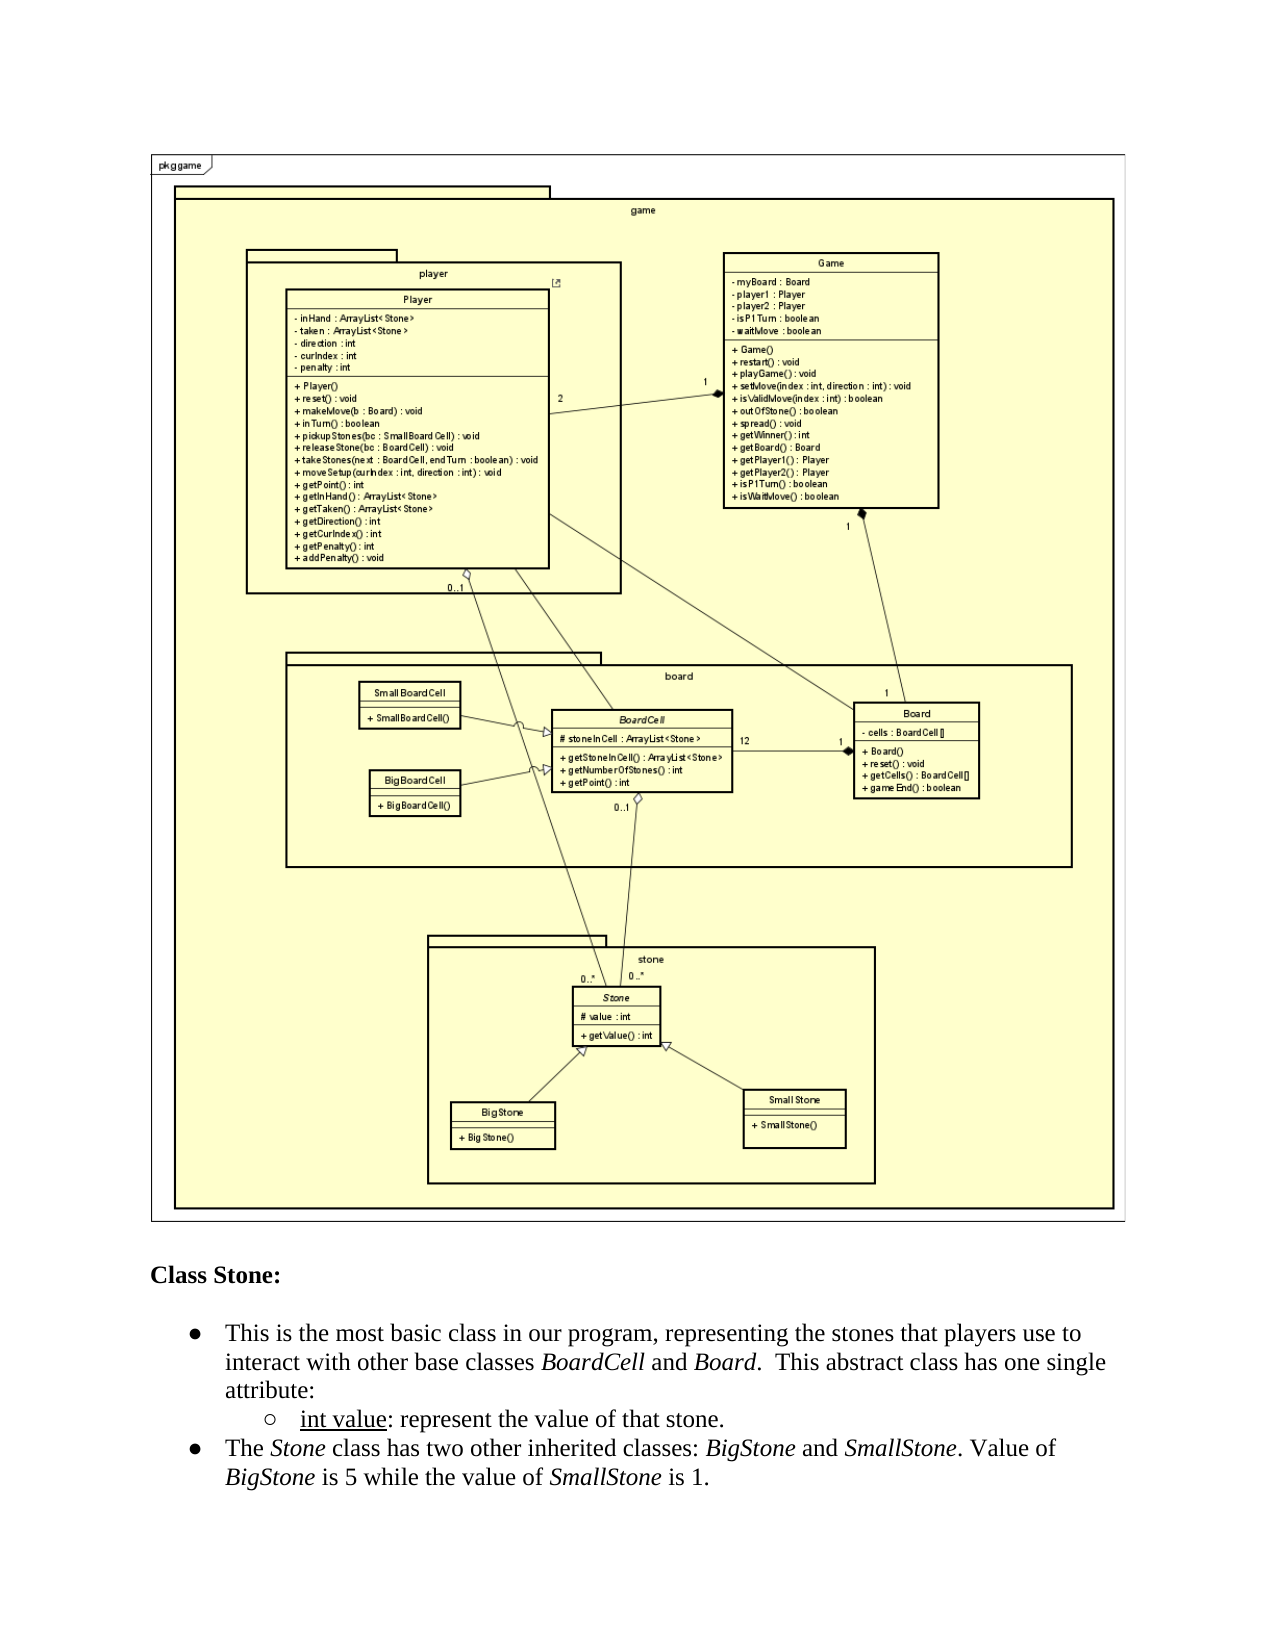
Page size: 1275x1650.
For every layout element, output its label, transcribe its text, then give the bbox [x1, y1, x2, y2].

list The Stone class has two other inherited classes: BigStone and SmallStone. Value of BigStone is 5 while the value of SmallStone is 1. [187, 1433, 1125, 1490]
picture [150, 150, 1125, 1223]
text Class Stone: [150, 1260, 1125, 1288]
list int value: represent the value of that stone. [262, 1404, 1125, 1433]
list This is the most basic class in our program, representing the stones that players use to interact with other base classes BoardCell and Board. This abstract class has one single attribute: [187, 1318, 1125, 1404]
